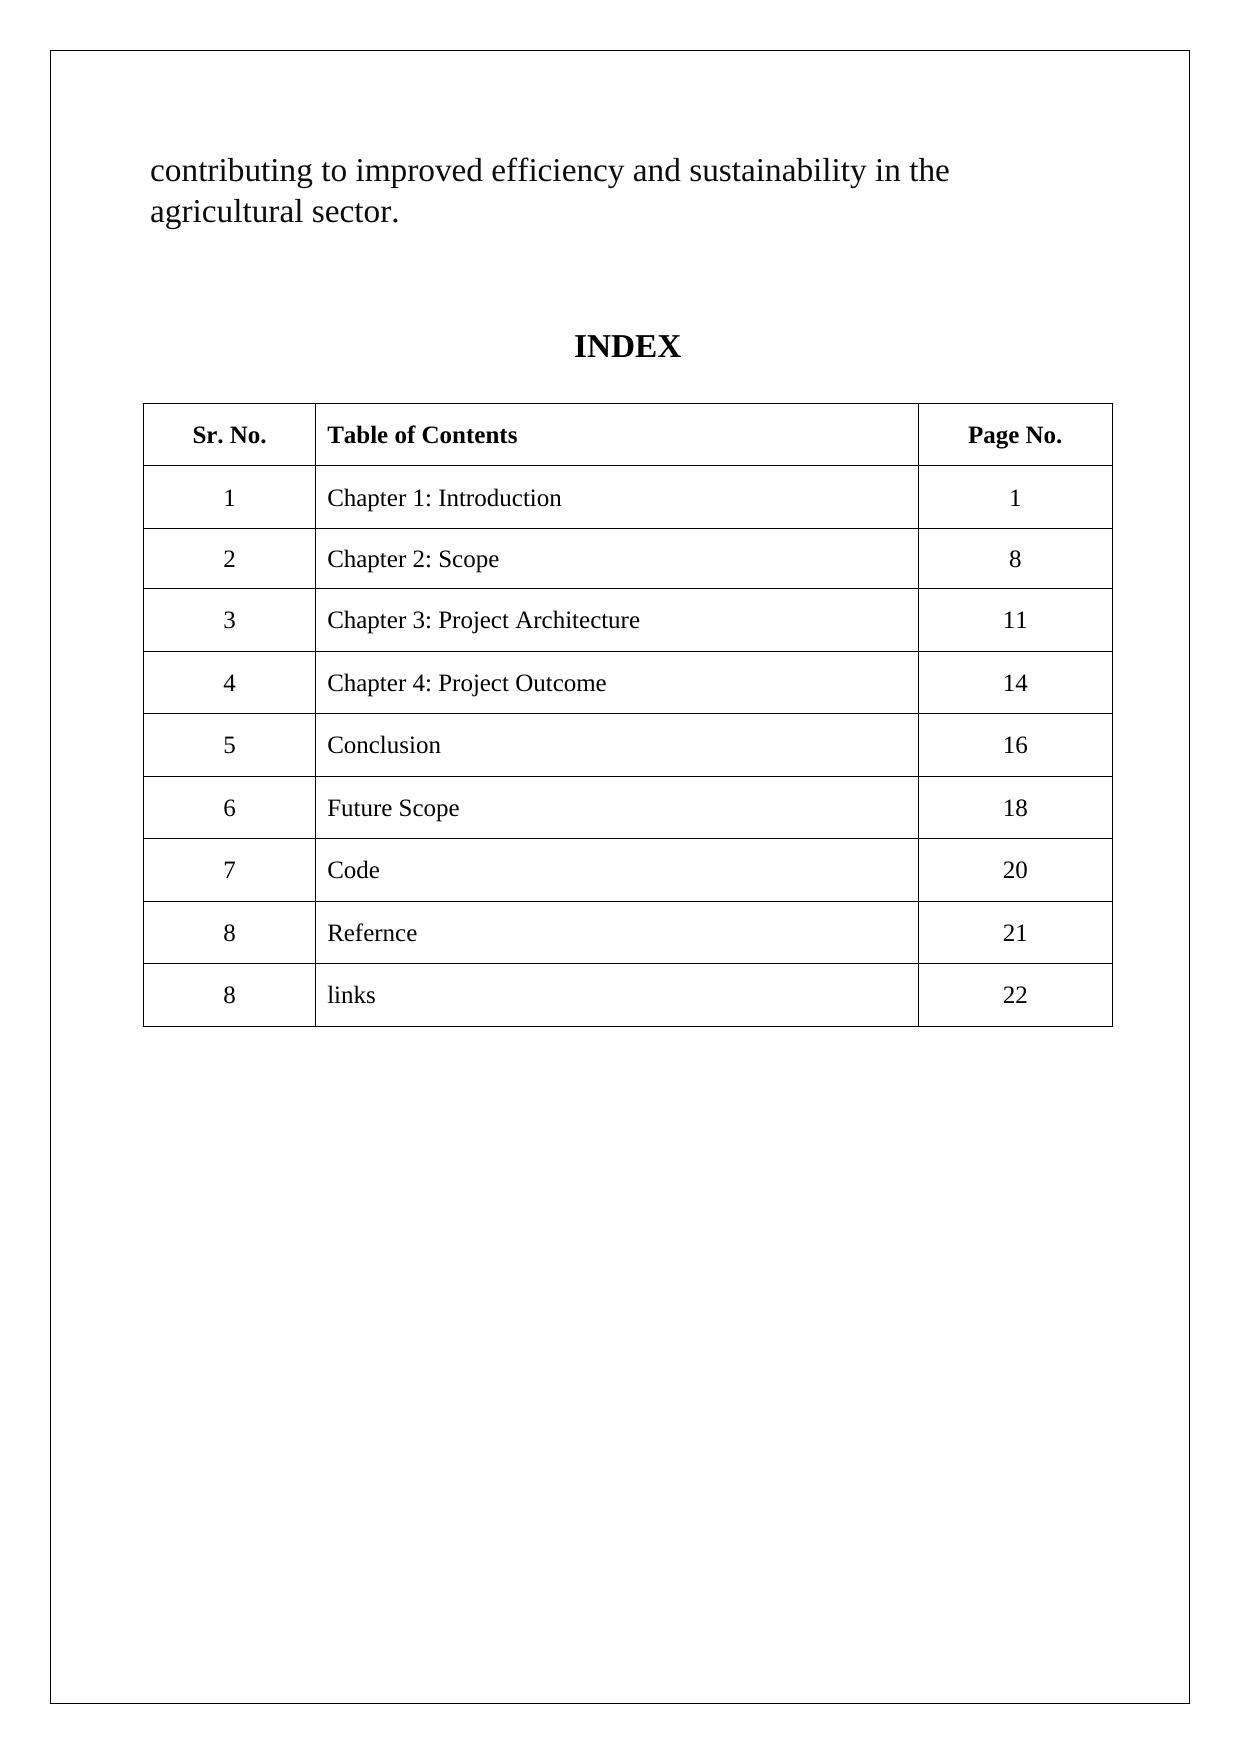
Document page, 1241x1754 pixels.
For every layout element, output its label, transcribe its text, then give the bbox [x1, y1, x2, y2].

table_cell Chapter 2: Scope [316, 529, 918, 588]
table_cell Chapter 3: Project Architecture [316, 589, 918, 651]
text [150, 150, 1105, 230]
table_header Sr. No. [144, 404, 315, 465]
table_cell 1 [144, 466, 315, 528]
table_cell Conclusion [316, 714, 918, 776]
table_cell 11 [919, 589, 1112, 651]
table_cell Future Scope [316, 777, 918, 838]
table_cell 16 [919, 714, 1112, 776]
table_cell 8 [144, 964, 315, 1026]
table_header Table of Contents [316, 404, 918, 465]
table_cell 7 [144, 839, 315, 901]
table_cell links [316, 964, 918, 1026]
table_cell Chapter 1: Introduction [316, 466, 918, 528]
table_cell Refernce [316, 902, 918, 963]
table_cell 22 [919, 964, 1112, 1026]
table_cell 3 [144, 589, 315, 651]
table_cell 4 [144, 652, 315, 713]
table_cell 2 [144, 529, 315, 588]
table_cell 8 [919, 529, 1112, 588]
table_cell 6 [144, 777, 315, 838]
table_cell Chapter 4: Project Outcome [316, 652, 918, 713]
table_cell 8 [144, 902, 315, 963]
table_header Page No. [919, 404, 1112, 465]
text INDEX [150, 326, 1105, 364]
table_cell 1 [919, 466, 1112, 528]
table_cell 14 [919, 652, 1112, 713]
table_cell 20 [919, 839, 1112, 901]
table_cell Code [316, 839, 918, 901]
table_cell 5 [144, 714, 315, 776]
table_cell 21 [919, 902, 1112, 963]
table_cell 18 [919, 777, 1112, 838]
